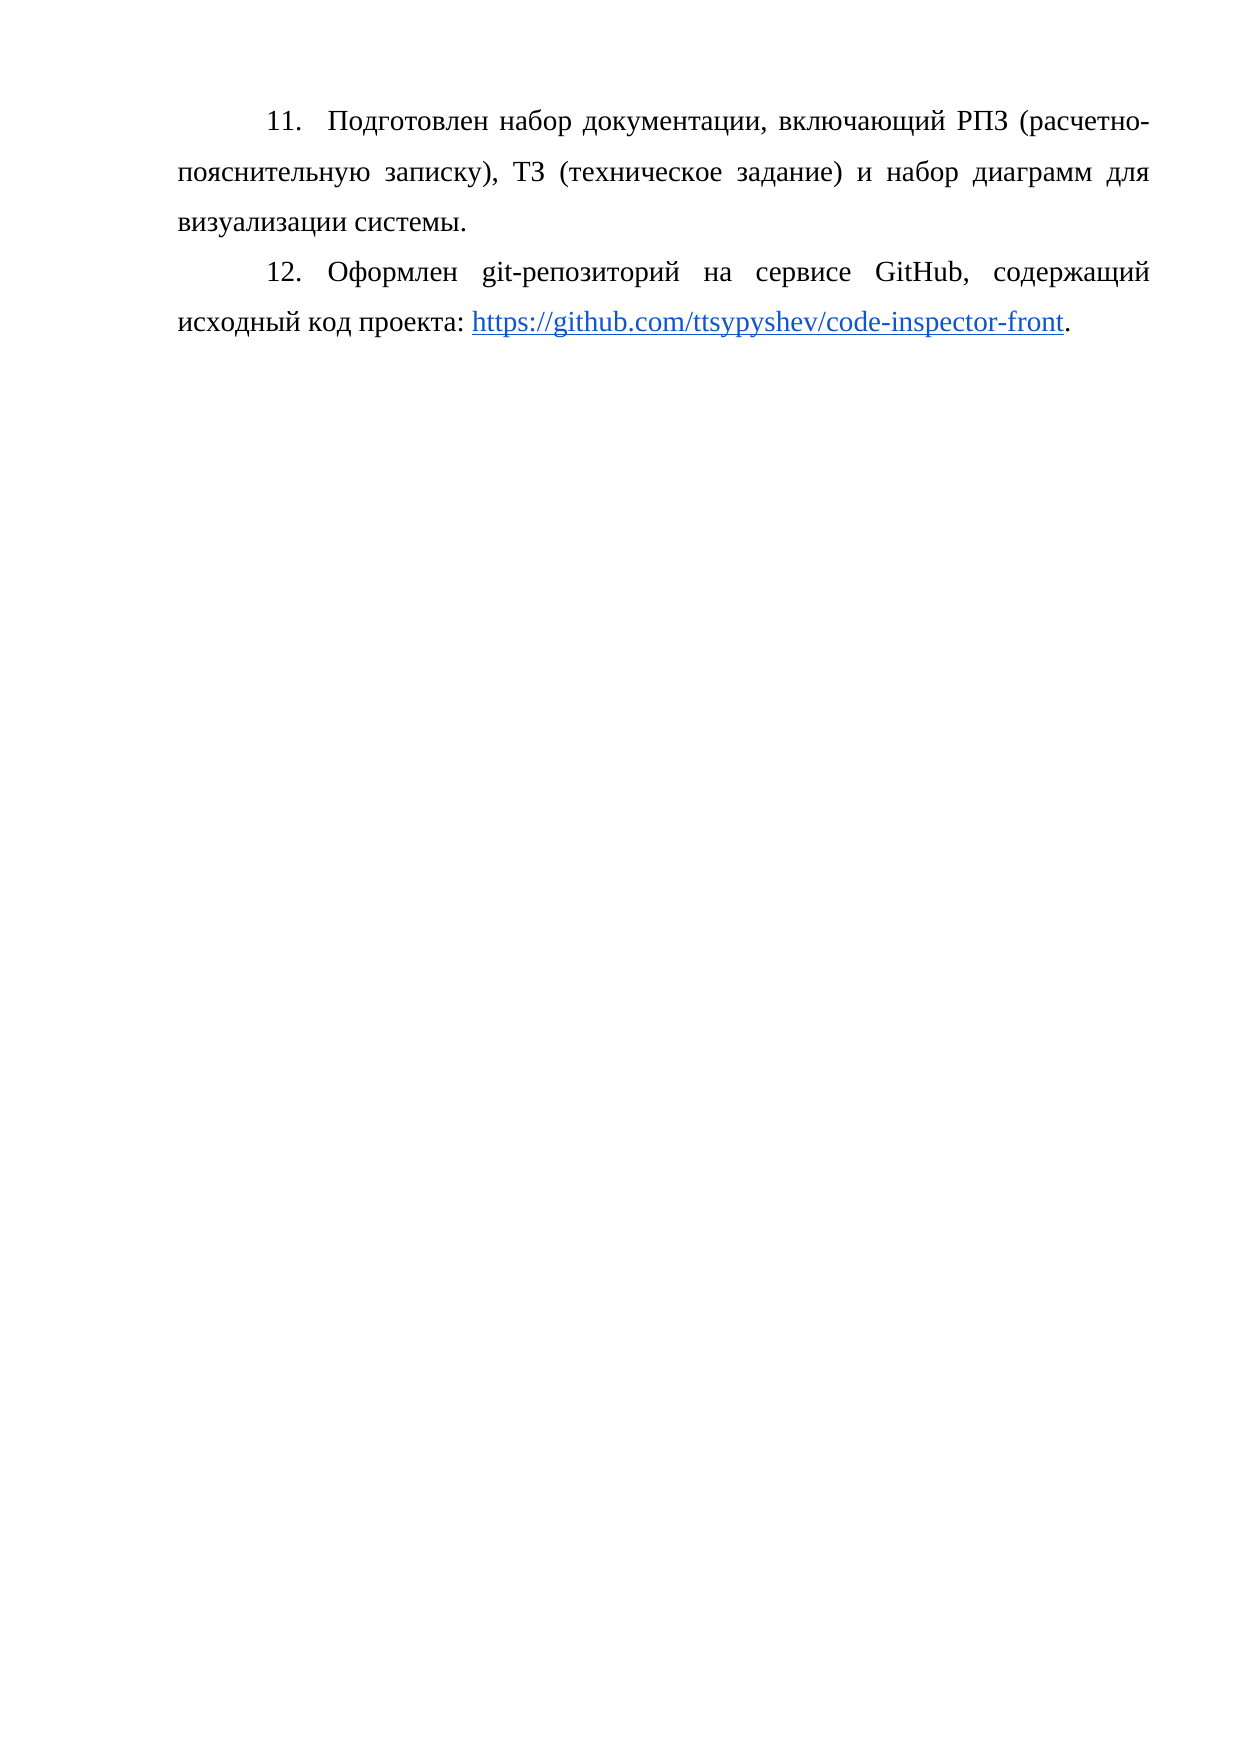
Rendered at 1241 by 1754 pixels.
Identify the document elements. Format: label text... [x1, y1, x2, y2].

list Оформлен git-репозиторий на сервисе GitHub, содержащий исходный код проекта: https://github.com/ttsypyshev/code-inspector-front. [177, 254, 1150, 338]
list Подготовлен набор документации, включающий РПЗ (расчетно-пояснительную записку), ТЗ (техническое задание) и набор диаграмм для визуализации системы. [177, 103, 1150, 237]
